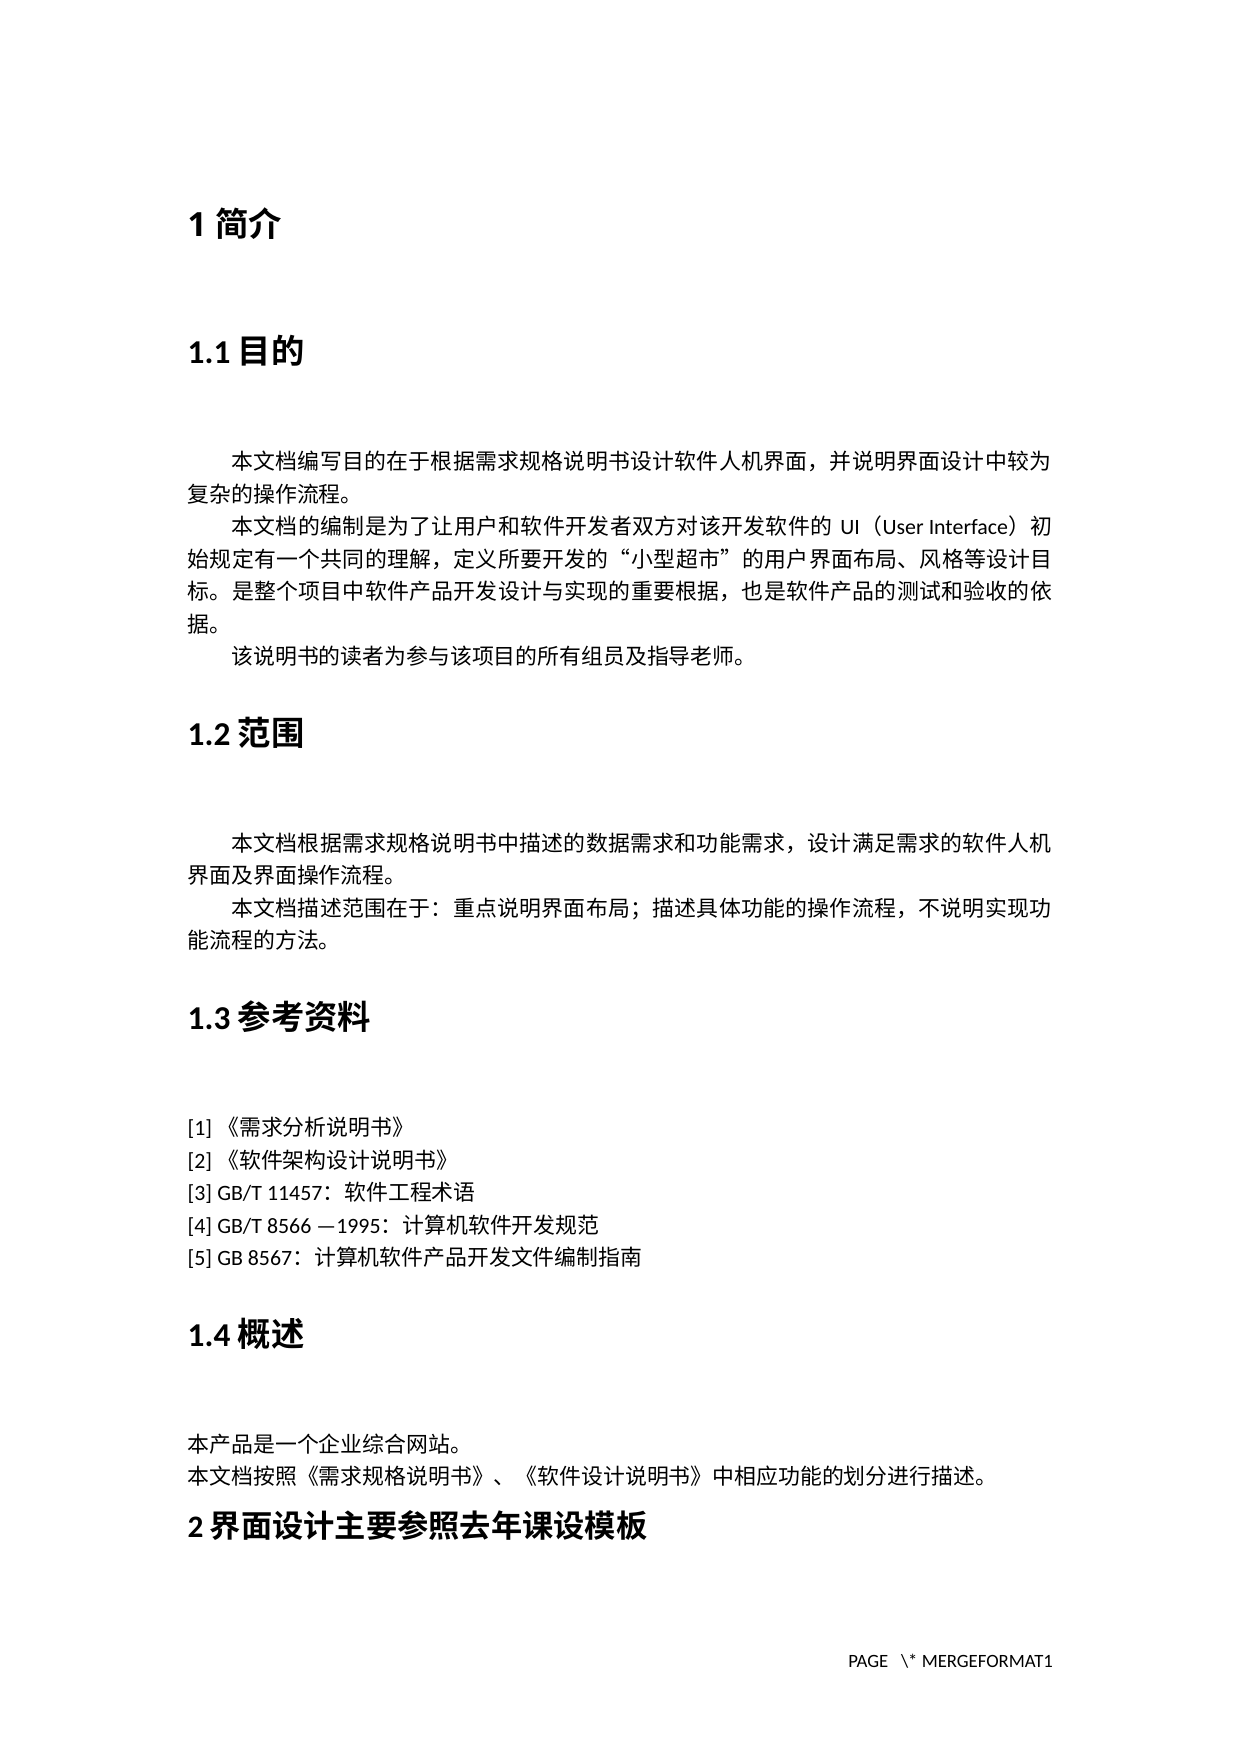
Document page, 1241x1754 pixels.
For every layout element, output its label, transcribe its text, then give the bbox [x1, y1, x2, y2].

text [3] GB/T 11457：软件工程术语 [187, 1175, 1053, 1207]
text [4] GB/T 8566 —1995：计算机软件开发规范 [187, 1207, 1053, 1240]
text [1] 《需求分析说明书》 [187, 1110, 1053, 1142]
text 本文档编写目的在于根据需求规格说明书设计软件人机界面，并说明界面设计中较为复杂的操作流程。 [187, 444, 1053, 509]
text [5] GB 8567：计算机软件产品开发文件编制指南 [187, 1240, 1053, 1272]
text 本文档的编制是为了让用户和软件开发者双方对该开发软件的UI（User Interface）初始规定有一个共同的理解，定义所要开发的“小型超市”的用户界面布局、风格等设计目标。是整个项目中软件产品开发设计与实现的重要根据，也是软件产品的测试和验收的依据。 [187, 509, 1053, 639]
text 本产品是一个企业综合网站。 [187, 1426, 1053, 1459]
subtitle 1.2 范围 [187, 698, 1053, 763]
subtitle 1.3 参考资料 [187, 982, 1053, 1047]
text 本文档根据需求规格说明书中描述的数据需求和功能需求，设计满足需求的软件人机界面及界面操作流程。 [187, 825, 1053, 890]
text 该说明书的读者为参与该项目的所有组员及指导老师。 [187, 639, 1053, 671]
text 本文档按照《需求规格说明书》、《软件设计说明书》中相应功能的划分进行描述。 [187, 1459, 1053, 1491]
text [2] 《软件架构设计说明书》 [187, 1142, 1053, 1175]
text 2界面设计主要参照去年课设模板 [187, 1491, 1053, 1556]
subtitle 1.4 概述 [187, 1299, 1053, 1364]
subtitle 1 简介 [187, 189, 1053, 254]
text 本文档描述范围在于：重点说明界面布局；描述具体功能的操作流程，不说明实现功能流程的方法。 [187, 890, 1053, 955]
subtitle 1.1 目的 [187, 316, 1053, 381]
